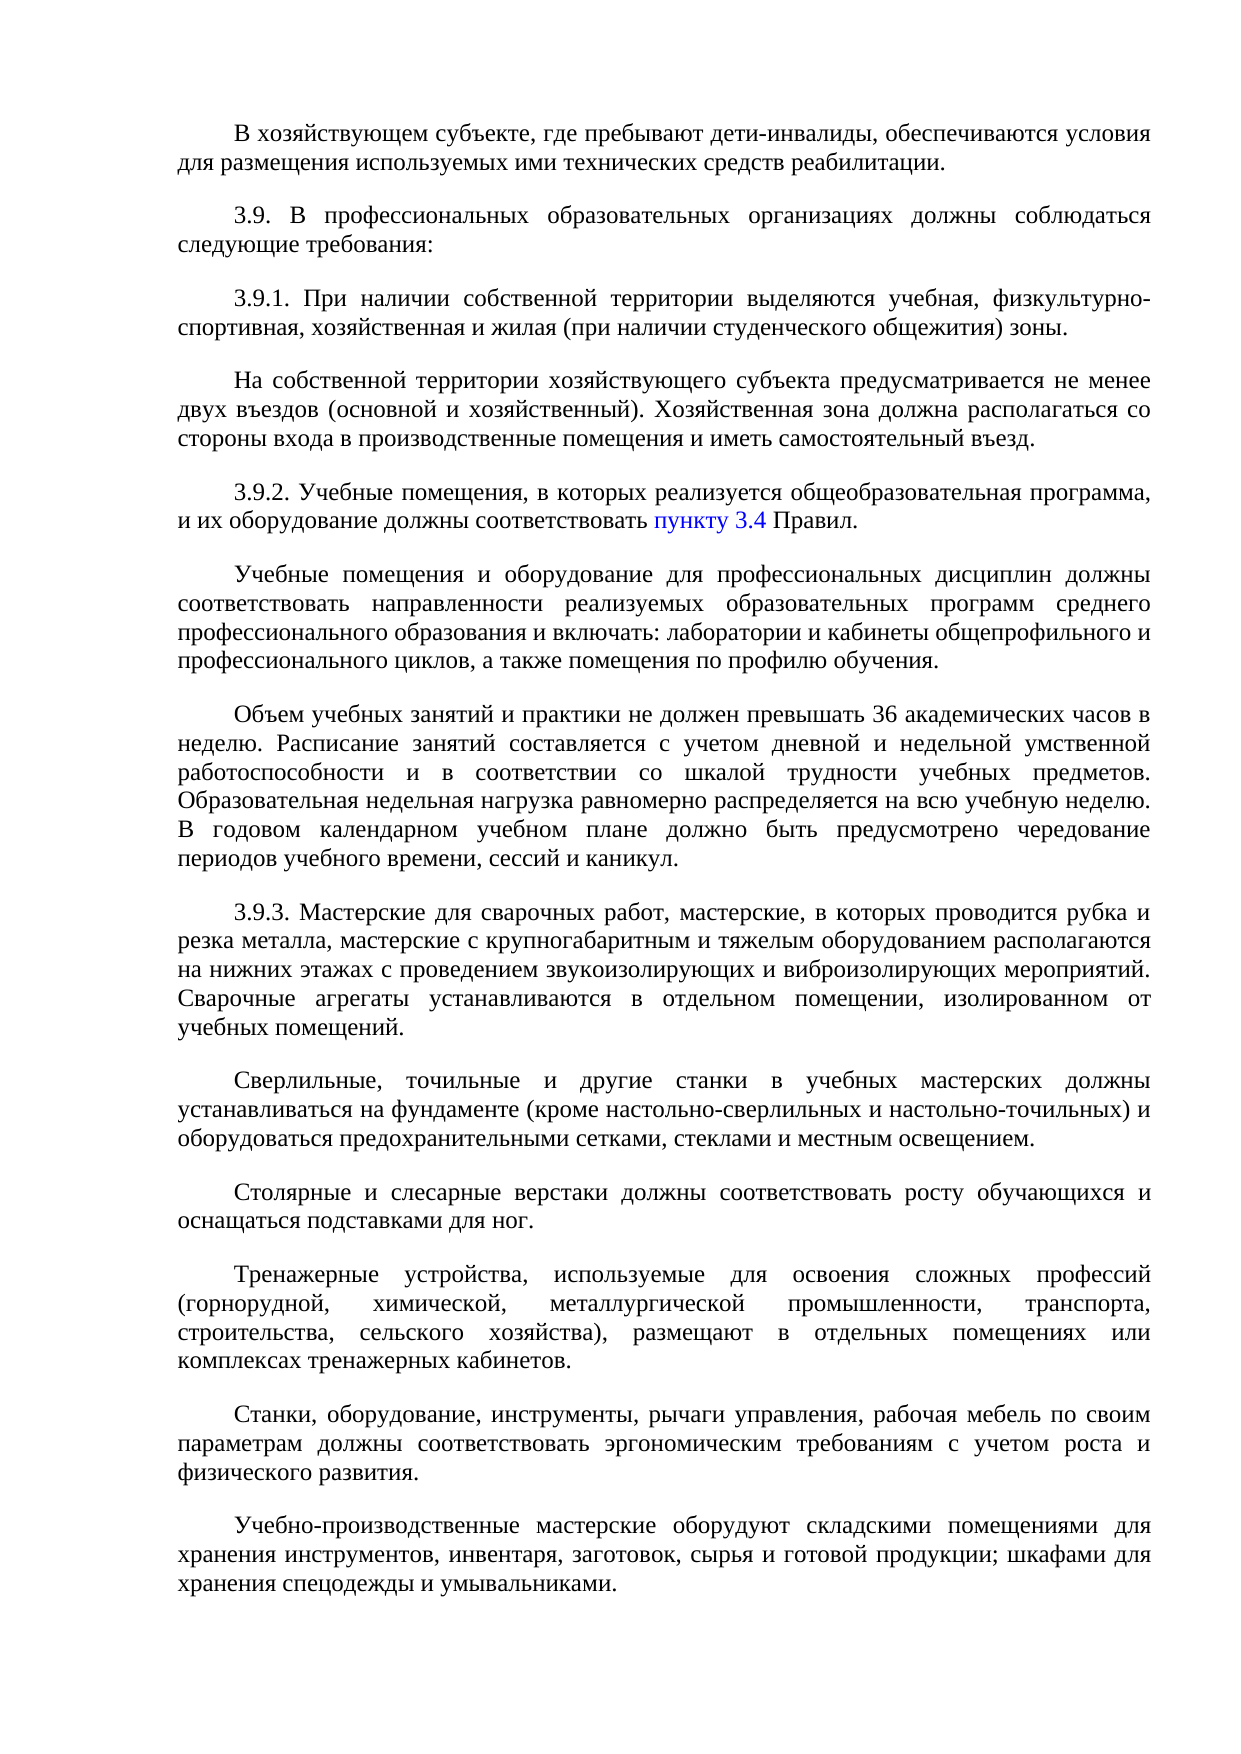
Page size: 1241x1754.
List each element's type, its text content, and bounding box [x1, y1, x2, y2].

text 3.9.1. При наличии собственной территории выделяются учебная, физкультурно-спортивная, хозяйственная и жилая (при наличии студенческого общежития) зоны. [177, 283, 1152, 341]
text 3.9.2. Учебные помещения, в которых реализуется общеобразовательная программа, и их оборудование должны соответствовать пункту 3.4 Правил. [177, 477, 1152, 534]
text Тренажерные устройства, используемые для освоения сложных профессий (горнорудной, химической, металлургической промышленности, транспорта, строительства, сельского хозяйства), размещают в отдельных помещениях или комплексах тренажерных кабинетов. [177, 1259, 1152, 1374]
text Учебные помещения и оборудование для профессиональных дисциплин должны соответствовать направленности реализуемых образовательных программ среднего профессионального образования и включать: лаборатории и кабинеты общепрофильного и профессионального циклов, а также помещения по профилю обучения. [177, 559, 1152, 674]
text 3.9. В профессиональных образовательных организациях должны соблюдаться следующие требования: [177, 201, 1152, 258]
text В хозяйствующем субъекте, где пребывают дети-инвалиды, обеспечиваются условия для размещения используемых ими технических средств реабилитации. [177, 118, 1152, 176]
text 3.9.3. Мастерские для сварочных работ, мастерские, в которых проводится рубка и резка металла, мастерские с крупногабаритным и тяжелым оборудованием располагаются на нижних этажах с проведением звукоизолирующих и виброизолирующих мероприятий. Сварочные агрегаты устанавливаются в отдельном помещении, изолированном от учебных помещений. [177, 897, 1152, 1041]
text На собственной территории хозяйствующего субъекта предусматривается не менее двух въездов (основной и хозяйственный). Хозяйственная зона должна располагаться со стороны входа в производственные помещения и иметь самостоятельный въезд. [177, 366, 1152, 452]
text Сверлильные, точильные и другие станки в учебных мастерских должны устанавливаться на фундаменте (кроме настольно-сверлильных и настольно-точильных) и оборудоваться предохранительными сетками, стеклами и местным освещением. [177, 1066, 1152, 1152]
text Учебно-производственные мастерские оборудуют складскими помещениями для хранения инструментов, инвентаря, заготовок, сырья и готовой продукции; шкафами для хранения спецодежды и умывальниками. [177, 1511, 1152, 1597]
text Станки, оборудование, инструменты, рычаги управления, рабочая мебель по своим параметрам должны соответствовать эргономическим требованиям с учетом роста и физического развития. [177, 1399, 1152, 1486]
text Столярные и слесарные верстаки должны соответствовать росту обучающихся и оснащаться подставками для ног. [177, 1177, 1152, 1234]
text Объем учебных занятий и практики не должен превышать 36 академических часов в неделю. Расписание занятий составляется с учетом дневной и недельной умственной работоспособности и в соответствии со шкалой трудности учебных предметов. Образовательная недельная нагрузка равномерно распределяется на всю учебную неделю. В годовом календарном учебном плане должно быть предусмотрено чередование периодов учебного времени, сессий и каникул. [177, 699, 1152, 872]
